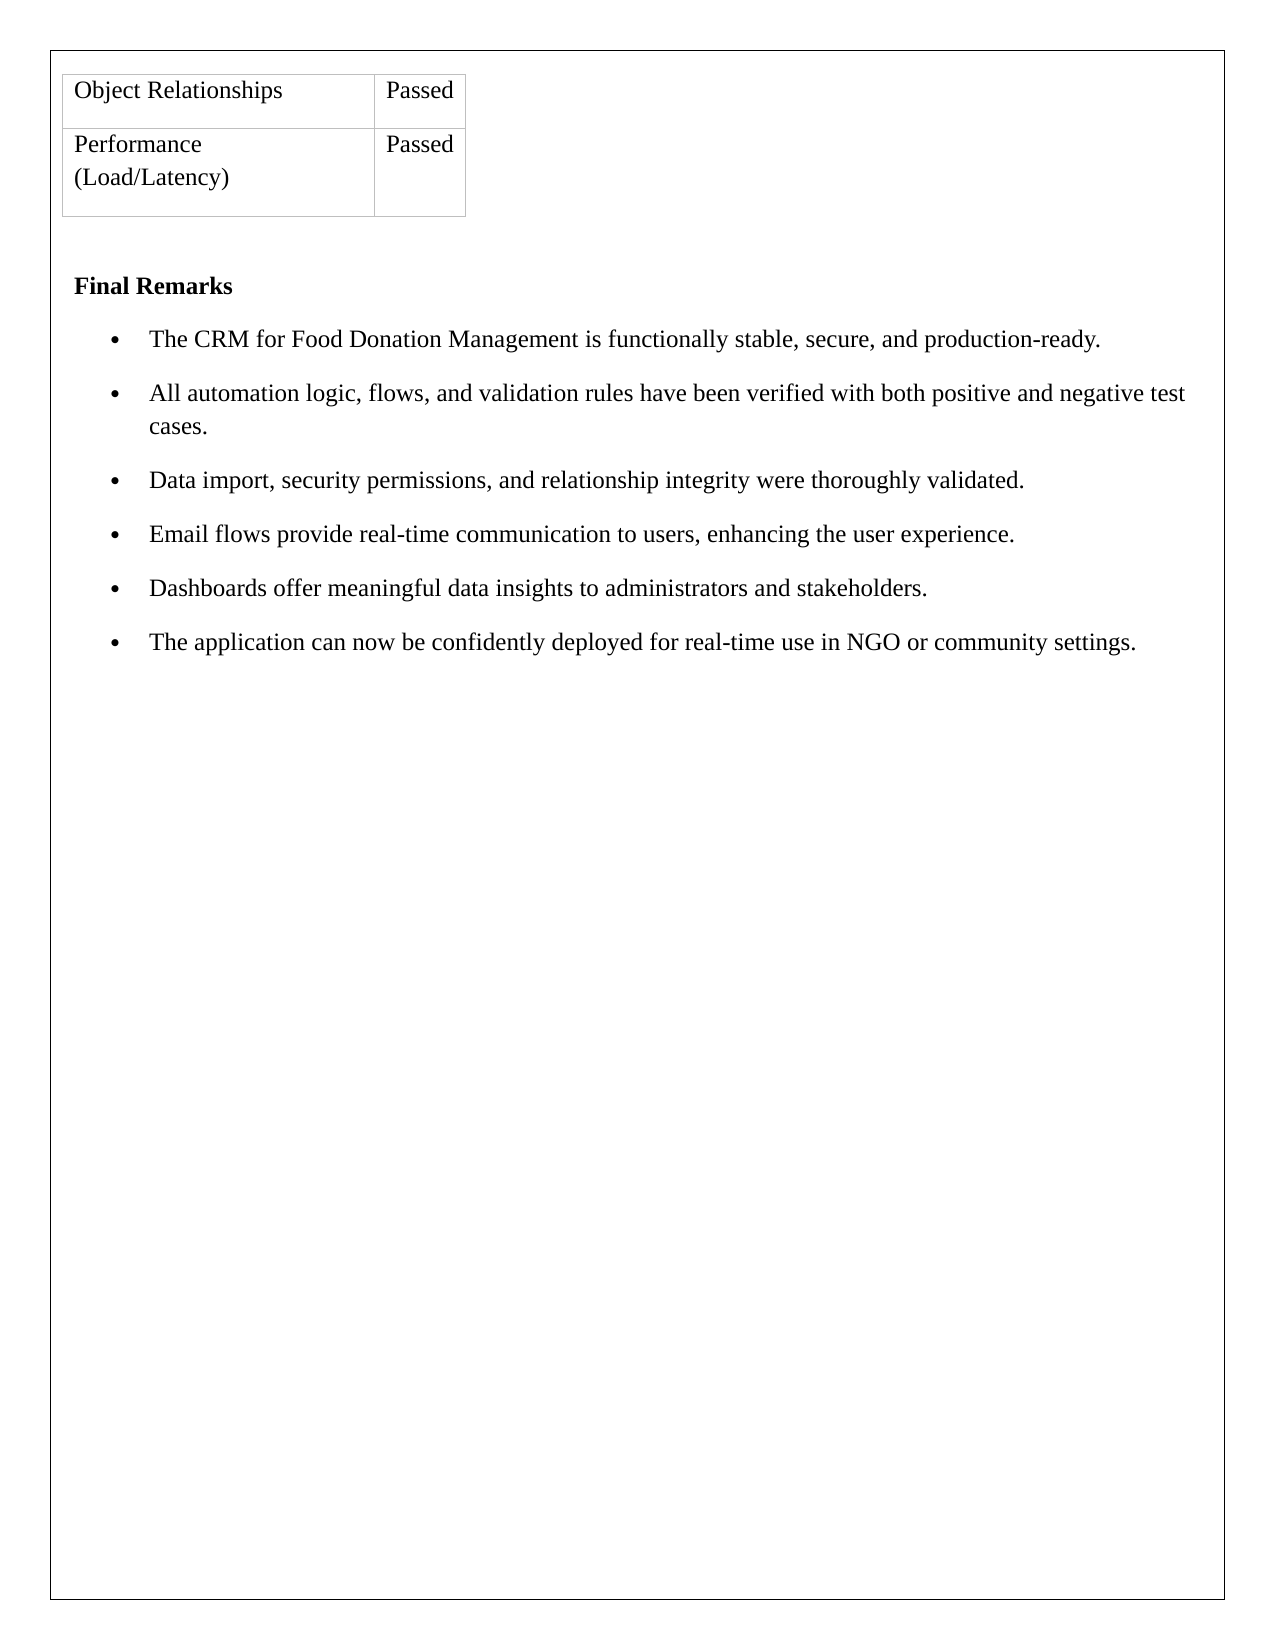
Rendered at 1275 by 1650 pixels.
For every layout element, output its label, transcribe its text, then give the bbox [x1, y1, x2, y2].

table_cell Passed [375, 129, 465, 216]
list The application can now be confidently deployed for real-time use in NGO or community settings. [111, 627, 1211, 656]
list The CRM for Food Donation Management is functionally stable, secure, and production-ready. [111, 324, 1211, 353]
list Dashboards offer meaningful data insights to administrators and stakeholders. [111, 573, 1211, 602]
list All automation logic, flows, and validation rules have been verified with both positive and negative test cases. [111, 378, 1211, 440]
list Data import, security permissions, and relationship integrity were thoroughly validated. [111, 465, 1211, 494]
table_cell Passed [375, 75, 465, 128]
table_cell Object Relationships [63, 75, 374, 128]
list Email flows provide real-time communication to users, enhancing the user experience. [111, 519, 1211, 548]
text Final Remarks [74, 271, 1211, 299]
table_cell Performance (Load/Latency) [63, 129, 374, 216]
